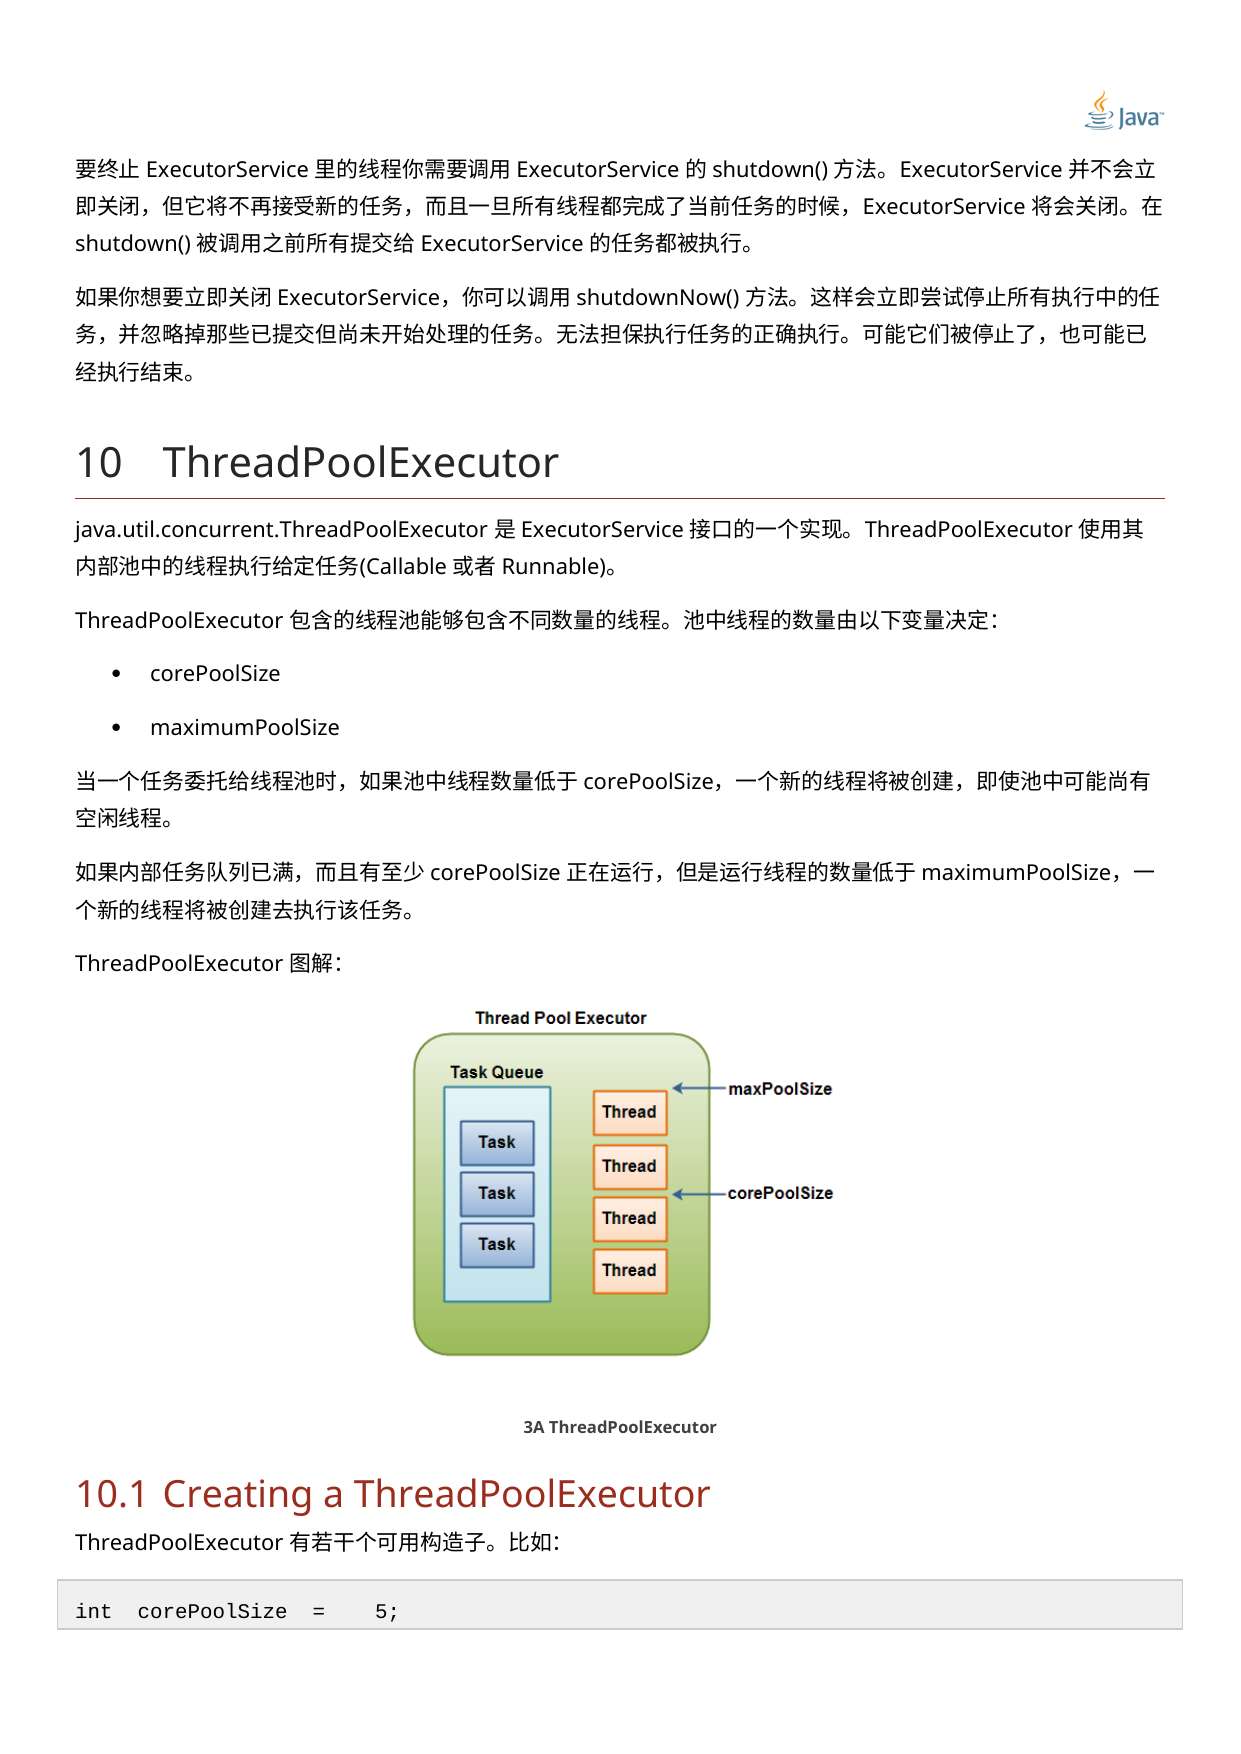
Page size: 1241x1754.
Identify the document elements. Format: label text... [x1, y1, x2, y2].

text 3A ThreadPoolExecutor [75, 1411, 1165, 1443]
subtitle Creating a ThreadPoolExecutor [75, 1460, 1165, 1525]
subtitle ThreadPoolExecutor [75, 429, 1165, 498]
list maximumPoolSize [112, 710, 1165, 743]
text 如果你想要立即关闭 ExecutorService，你可以调用 shutdownNow() 方法。这样会立即尝试停止所有执行中的任务，并忽略掉那些已提交但尚未开始处理的任务。无法担保执行任务的正确执行。可能它们被停止了，也可能已经执行结束。 [75, 280, 1165, 387]
picture [1080, 88, 1166, 132]
text 要终止 ExecutorService 里的线程你需要调用 ExecutorService 的 shutdown() 方法。ExecutorService 并不会立即关闭，但它将不再接受新的任务，而且一旦所有线程都完成了当前任务的时候，ExecutorService 将会关闭。在 shutdown() 被调用之前所有提交给 ExecutorService 的任务都被执行。 [75, 151, 1165, 258]
text ThreadPoolExecutor 图解： [75, 946, 1165, 978]
text ThreadPoolExecutor 包含的线程池能够包含不同数量的线程。池中线程的数量由以下变量决定： [75, 603, 1165, 635]
text java.util.concurrent.ThreadPoolExecutor 是 ExecutorService 接口的一个实现。ThreadPoolExecutor 使用其内部池中的线程执行给定任务(Callable 或者 Runnable)。 [75, 512, 1165, 581]
picture [395, 1000, 845, 1373]
text ThreadPoolExecutor 有若干个可用构造子。比如： [75, 1525, 1165, 1558]
text 当一个任务委托给线程池时，如果池中线程数量低于 corePoolSize，一个新的线程将被创建，即使池中可能尚有空闲线程。 [75, 764, 1165, 833]
text 如果内部任务队列已满，而且有至少 corePoolSize 正在运行，但是运行线程的数量低于 maximumPoolSize，一个新的线程将被创建去执行该任务。 [75, 855, 1165, 925]
text int corePoolSize = 5; [58, 1581, 1182, 1628]
list corePoolSize [112, 657, 1165, 689]
